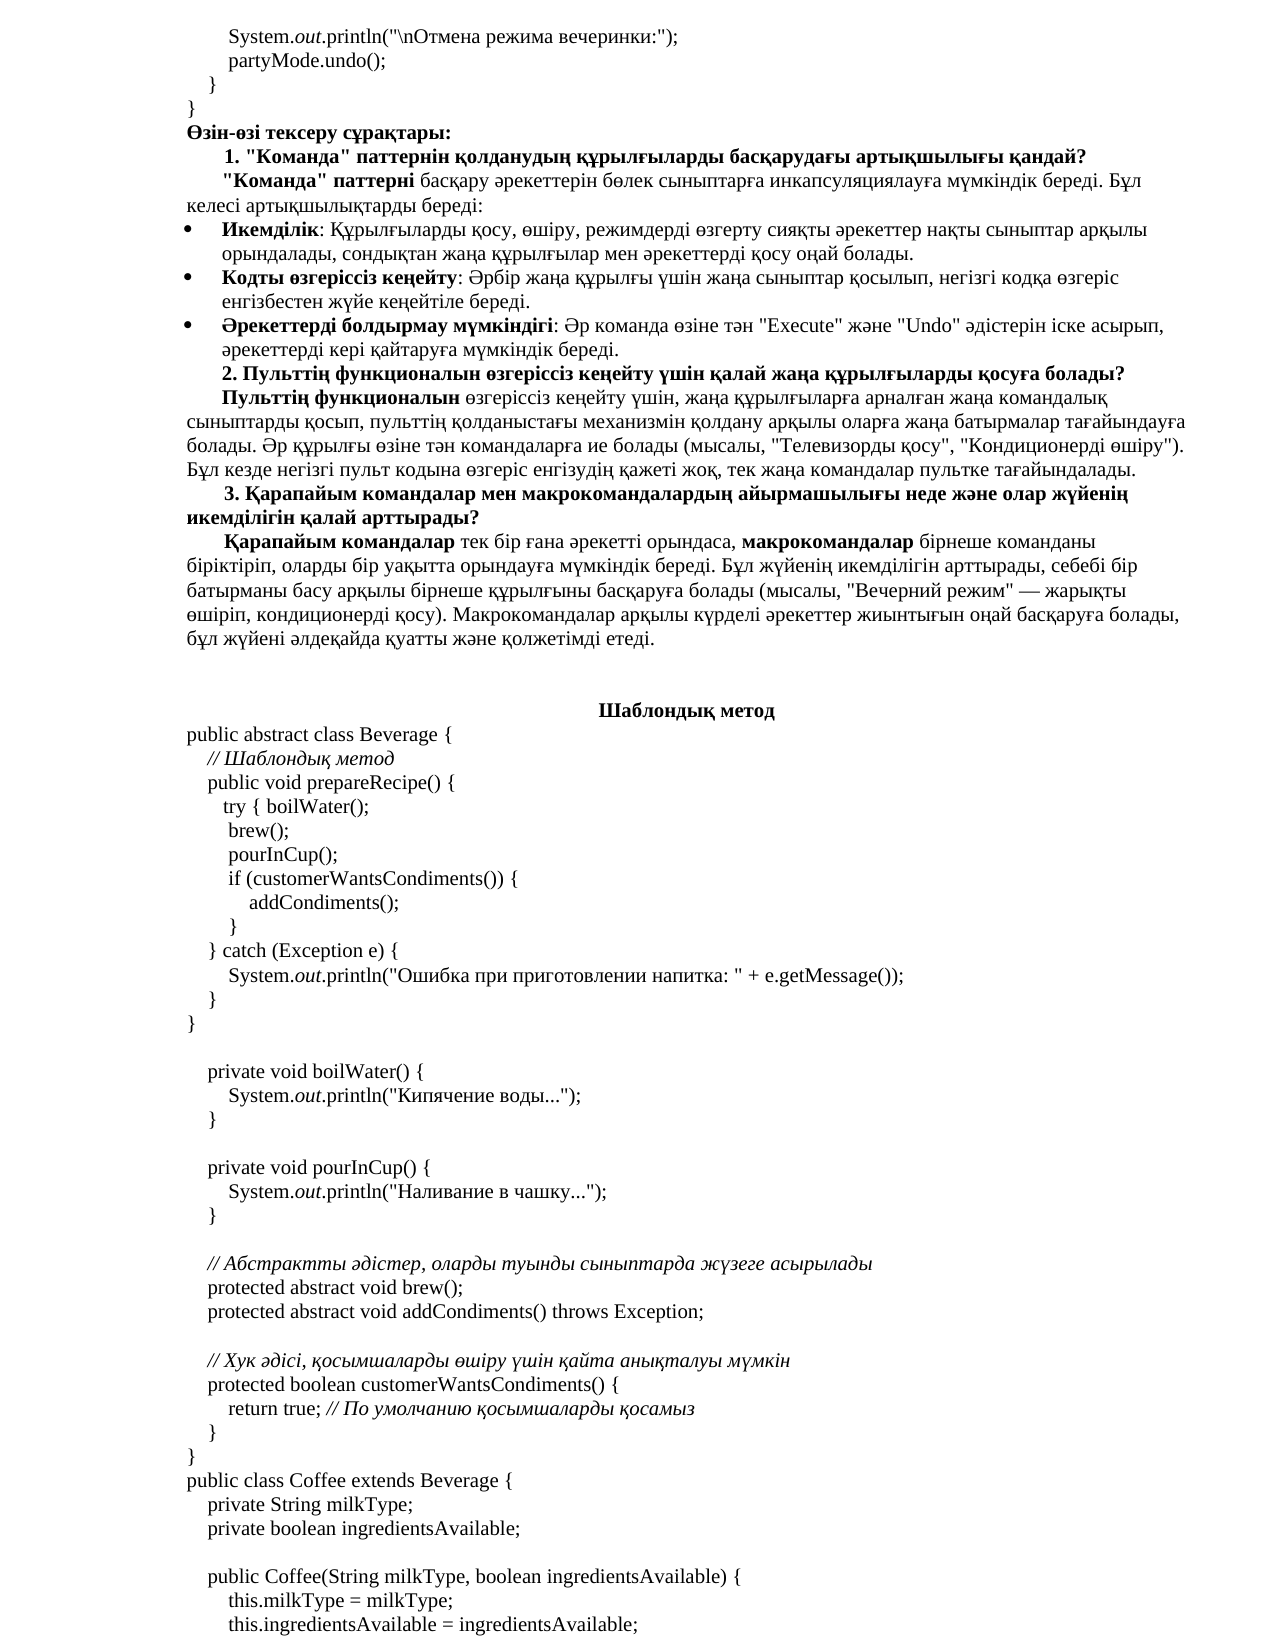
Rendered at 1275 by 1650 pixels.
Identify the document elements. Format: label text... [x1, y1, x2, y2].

list 1. "Команда" паттернін қолданудың құрылғыларды басқарудағы артықшылығы қандай? [186, 144, 1186, 168]
list Пульттің функционалын өзгеріссіз кеңейту үшін, жаңа құрылғыларға арналған жаңа командалық сыныптарды қосып, пульттің қолданыстағы механизмін қолдану арқылы оларға жаңа батырмалар тағайындауға болады. Әр құрылғы өзіне тән командаларға ие болады (мысалы, "Телевизорды қосу", "Кондиционерді өшіру"). Бұл кезде негізгі пульт кодына өзгеріс енгізудің қажеті жоқ, тек жаңа командалар пультке тағайындалады. [186, 385, 1186, 481]
list "Команда" паттерні басқару әрекеттерін бөлек сыныптарға инкапсуляциялауға мүмкіндік береді. Бұл келесі артықшылықтарды береді: [186, 168, 1186, 217]
list Шаблондық метод [186, 698, 1186, 722]
list public abstract class Beverage { // Шаблондық метод public void prepareRecipe() { try { boilWater(); brew(); pourInCup(); if (customerWantsCondiments()) { addCondiments(); } } catch (Exception e) { System.out.println("Ошибка при приготовлении напитка: " + e.getMessage()); } } private void boilWater() { System.out.println("Кипячение воды..."); } private void pourInCup() { System.out.println("Наливание в чашку..."); } // Абстрактты әдістер, оларды туынды сыныптарда жүзеге асырылады protected abstract void brew(); protected abstract void addCondiments() throws Exception; // Хук әдісі, қосымшаларды өшіру үшін қайта анықталуы мүмкін protected boolean customerWantsCondiments() { return true; // По умолчанию қосымшаларды қосамыз } } [186, 722, 1186, 1468]
list Икемділік: Құрылғыларды қосу, өшіру, режимдерді өзгерту сияқты әрекеттер нақты сыныптар арқылы орындалады, сондықтан жаңа құрылғылар мен әрекеттерді қосу оңай болады. [184, 217, 1186, 265]
list Өзін-өзі тексеру сұрақтары: [186, 120, 1186, 144]
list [186, 1468, 1186, 1636]
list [186, 0, 1186, 120]
list Кодты өзгеріссіз кеңейту: Әрбір жаңа құрылғы үшін жаңа сыныптар қосылып, негізгі кодқа өзгеріс енгізбестен жүйе кеңейтіле береді. [184, 265, 1186, 313]
list 3. Қарапайым командалар мен макрокомандалардың айырмашылығы неде және олар жүйенің икемділігін қалай арттырады? [186, 481, 1186, 529]
list 2. Пульттің функционалын өзгеріссіз кеңейту үшін қалай жаңа құрылғыларды қосуға болады? [186, 361, 1186, 385]
list Әрекеттерді болдырмау мүмкіндігі: Әр команда өзіне тән "Execute" және "Undo" әдістерін іске асырып, әрекеттерді кері қайтаруға мүмкіндік береді. [184, 313, 1186, 361]
list Қарапайым командалар тек бір ғана әрекетті орындаса, макрокомандалар бірнеше команданы біріктіріп, оларды бір уақытта орындауға мүмкіндік береді. Бұл жүйенің икемділігін арттырады, себебі бір батырманы басу арқылы бірнеше құрылғыны басқаруға болады (мысалы, "Вечерний режим" — жарықты өшіріп, кондиционерді қосу). Макрокомандалар арқылы күрделі әрекеттер жиынтығын оңай басқаруға болады, бұл жүйені әлдеқайда қуатты және қолжетімді етеді. [186, 529, 1186, 650]
